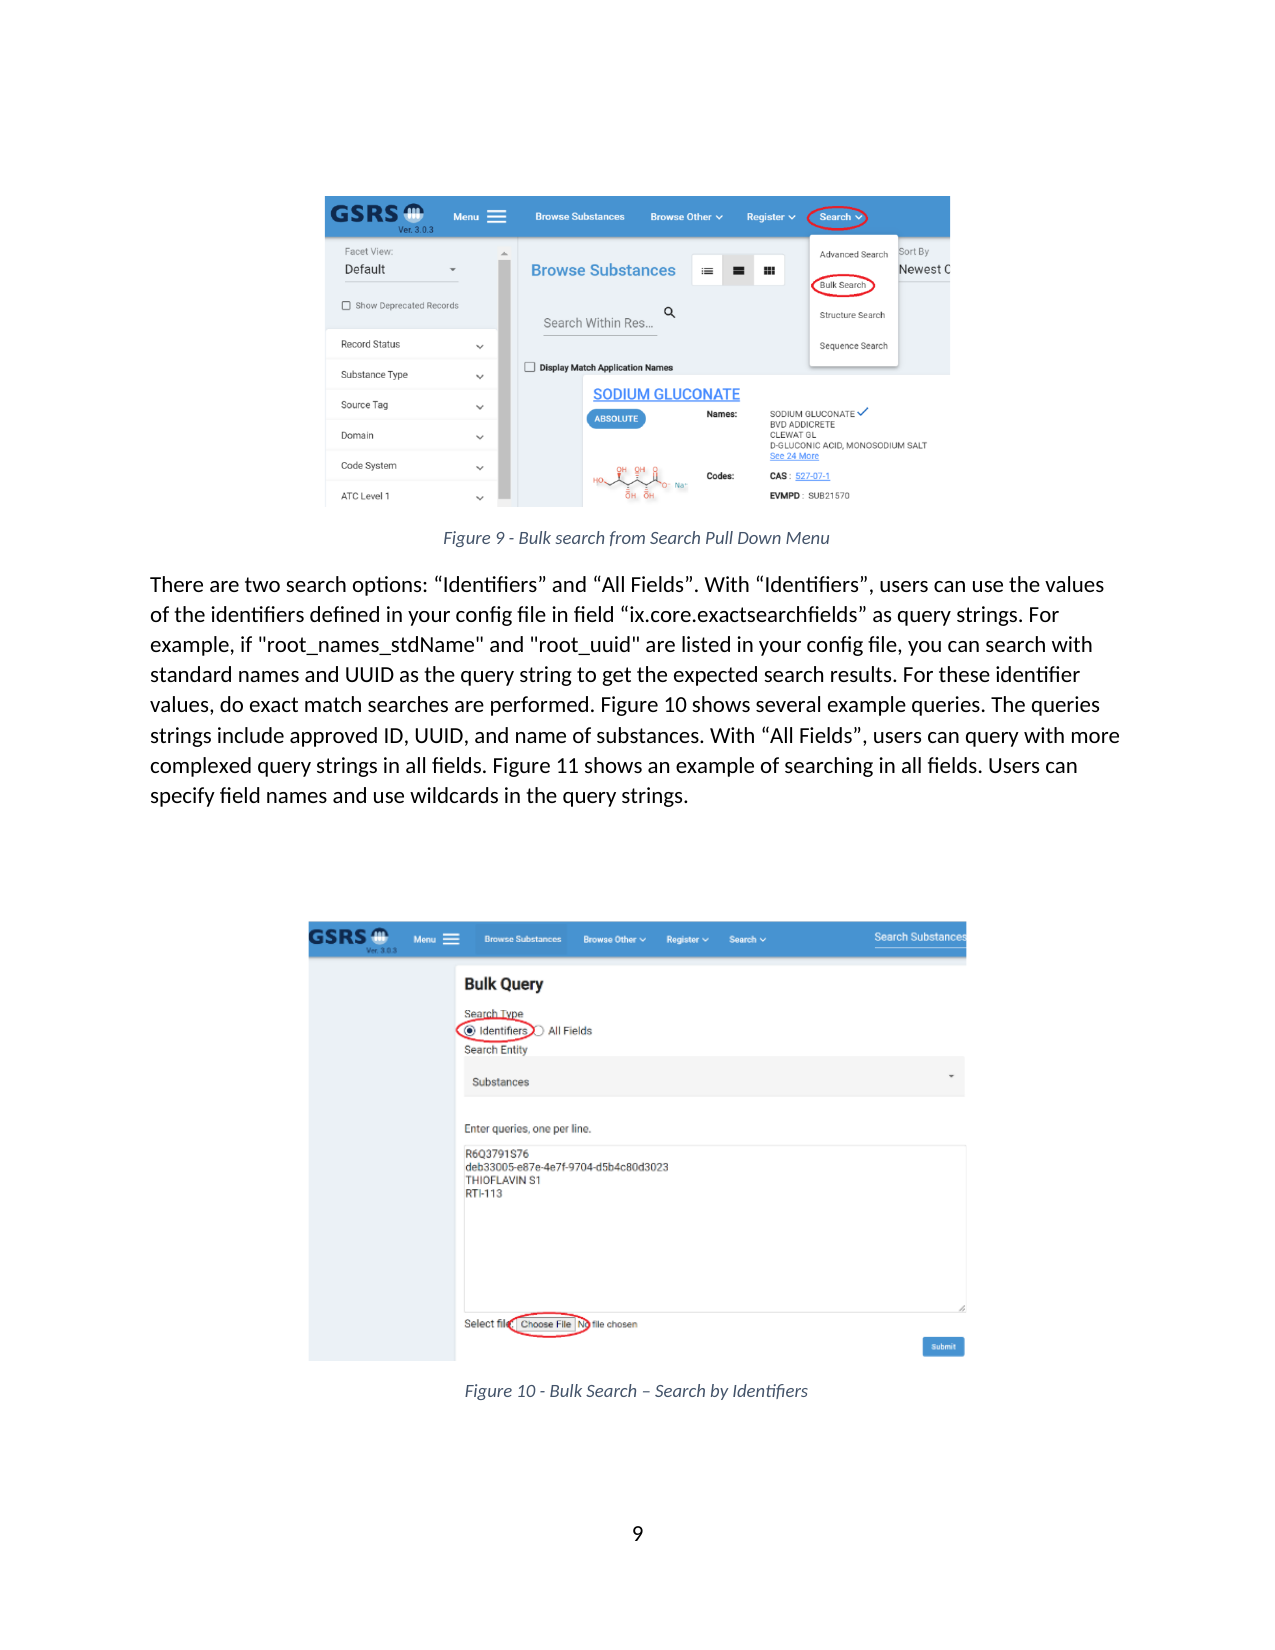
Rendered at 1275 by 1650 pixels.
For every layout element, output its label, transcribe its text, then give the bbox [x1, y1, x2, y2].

text Figure 10 - Bulk Search – Search by Identifiers [150, 1379, 1125, 1402]
text There are two search options: “Identifiers” and “All Fields”. With “Identifiers”, users can use the values of the identifiers defined in your config file in field “ix.core.exactsearchfields” as query strings. For example, if "root_names_stdName" and "root_uuid" are listed in your config file, you can search with standard names and UUID as the query string to get the expected search results. For these identifier values, do exact match searches are performed. Figure 10 shows several example queries. The queries strings include approved ID, UUID, and name of substances. With “All Fields”, users can query with more complexed query strings in all fields. Figure 11 shows an example of searching in all fields. Users can specify field names and use wildcards in the query strings. [150, 570, 1125, 809]
picture [308, 921, 967, 1361]
picture [324, 196, 951, 507]
text Figure 9 - Bulk search from Search Pull Down Menu [150, 526, 1125, 549]
